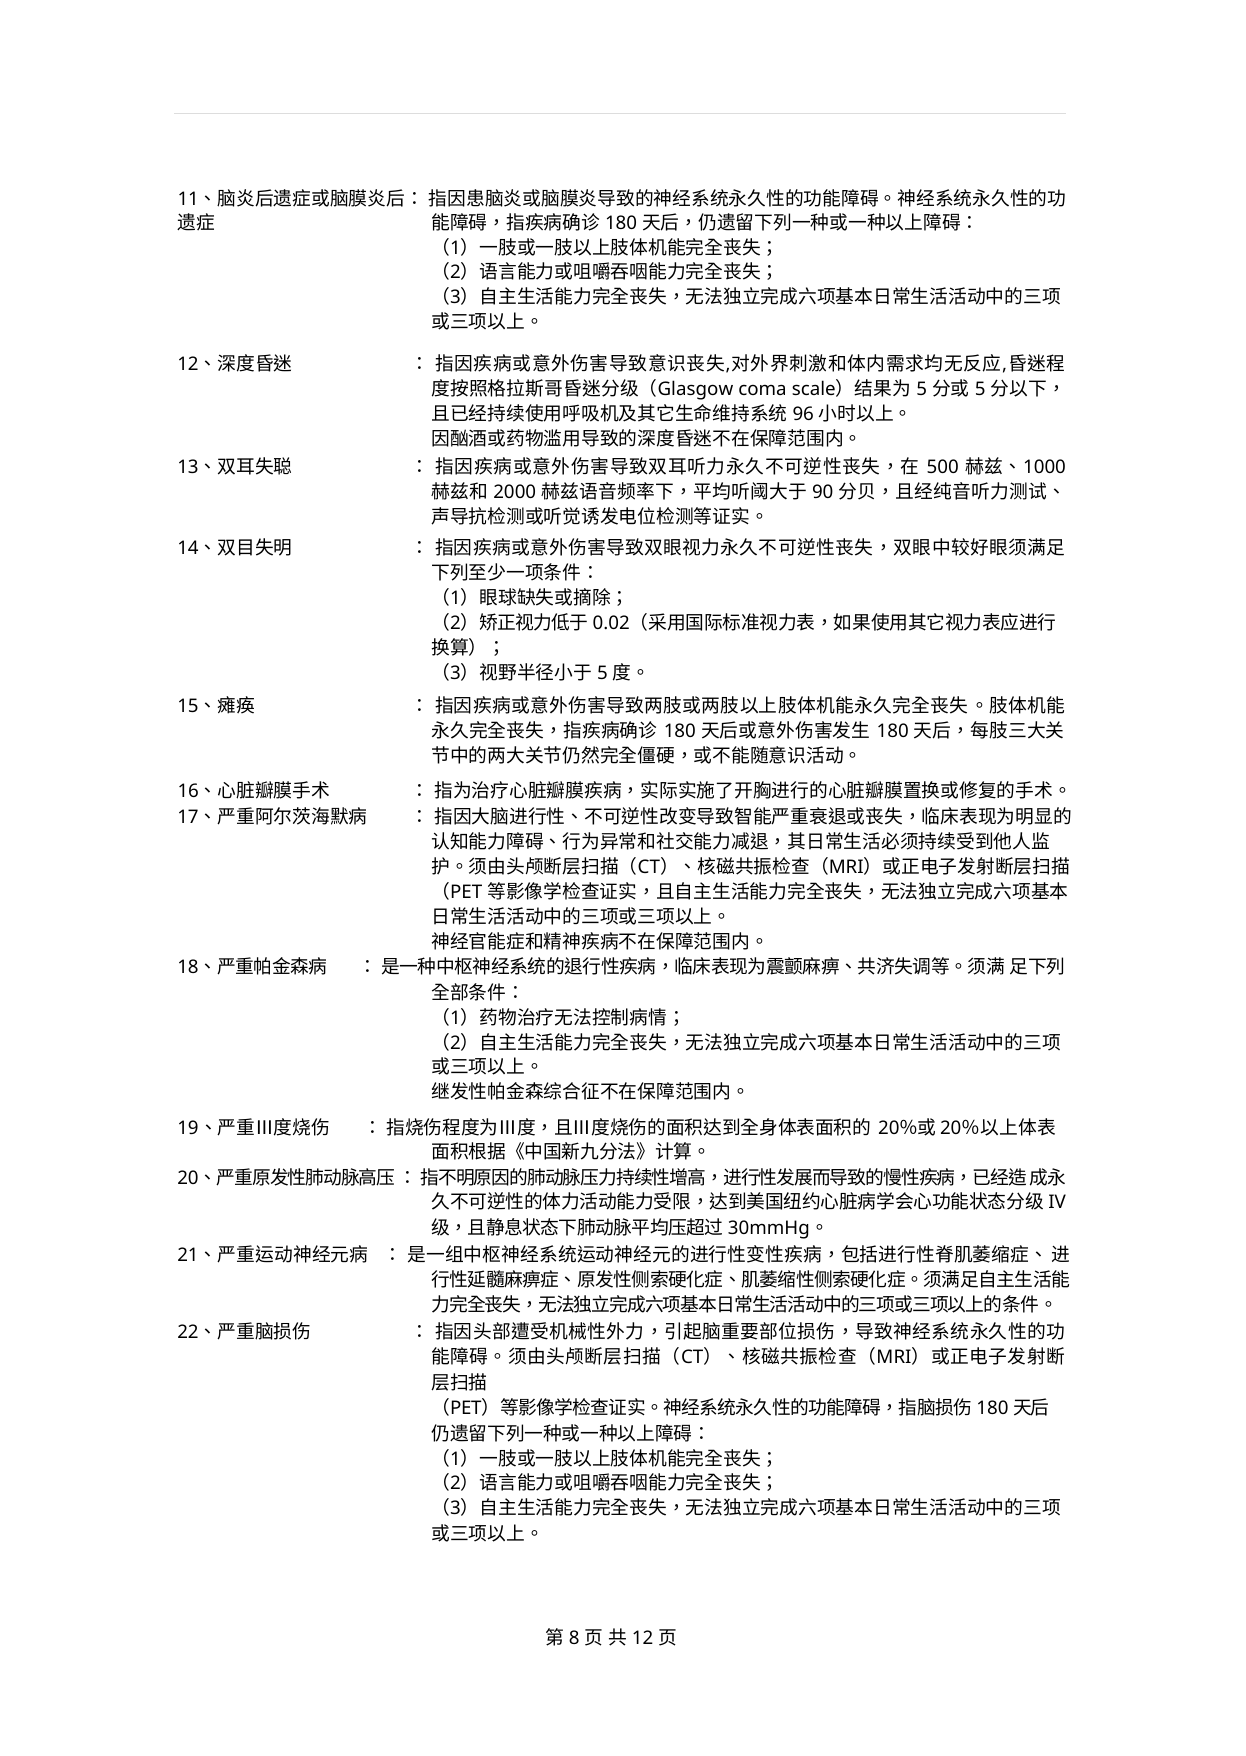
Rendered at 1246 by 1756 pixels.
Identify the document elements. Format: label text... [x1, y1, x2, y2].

text （2）语言能力或咀嚼吞咽能力完全丧失； [431, 1470, 1085, 1494]
text （1）一肢或一肢以上肢体机能完全丧失； [431, 235, 1085, 259]
text （1）眼球缺失或摘除； [431, 585, 1085, 609]
text （3）自主生活能力完全丧失，无法独立完成六项基本日常生活活动中的三项或三项以上。 [431, 284, 1066, 334]
text 21、严重运动神经元病 ： 是一组中枢神经系统运动神经元的进行性变性疾病，包括进行性脊肌萎缩症、进行性延髓麻痹症、原发性侧索硬化症、肌萎缩性侧索硬化症。须满足自主生活能力完全丧失，无法独立完成六项基本日常生活活动中的三项或三项以上的条件。 [177, 1241, 1070, 1317]
text （2）矫正视力低于 0.02（采用国际标准视力表，如果使用其它视力表应进行换算）； [431, 609, 1066, 660]
text （2）自主生活能力完全丧失，无法独立完成六项基本日常生活活动中的三项或三项以上。 [431, 1029, 1066, 1079]
text 18、严重帕金森病 ： 是一种中枢神经系统的退行性疾病，临床表现为震颤麻痹、共济失调等。须满足下列全部条件： [177, 954, 1066, 1005]
text 13、双耳失聪 ： 指因疾病或意外伤害导致双耳听力永久不可逆性丧失，在 500 赫兹、1000 赫兹和 2000 赫兹语音频率下，平均听阈大于 90 分贝，且经纯音听力测试、声导抗检测或听觉诱发电位检测等证实。 [177, 454, 1066, 529]
text （3）自主生活能力完全丧失，无法独立完成六项基本日常生活活动中的三项或三项以上。 [431, 1494, 1066, 1546]
text （1）一肢或一肢以上肢体机能完全丧失； [431, 1446, 1085, 1470]
text 12、深度昏迷 ： 指因疾病或意外伤害导致意识丧失,对外界刺激和体内需求均无反应,昏迷程度按照格拉斯哥昏迷分级（Glasgow coma scale）结果为 5 分或 5 分以下， 且已经持续使用呼吸机及其它生命维持系统 96 小时以上。 [177, 351, 1066, 426]
text 遗症 能障碍，指疾病确诊 180 天后，仍遗留下列一种或一种以上障碍： [177, 211, 1085, 235]
text 11、脑炎后遗症或脑膜炎后： 指因患脑炎或脑膜炎导致的神经系统永久性的功能障碍。神经系统永久性的功 [177, 185, 1085, 211]
text 因酗酒或药物滥用导致的深度昏迷不在保障范围内。 [431, 426, 1085, 450]
text 神经官能症和精神疾病不在保障范围内。 [431, 929, 1085, 953]
text 14、双目失明 ： 指因疾病或意外伤害导致双眼视力永久不可逆性丧失，双眼中较好眼须满足下列至少一项条件： [177, 534, 1066, 585]
text 22、严重脑损伤 ： 指因头部遭受机械性外力，引起脑重要部位损伤，导致神经系统永久性的功能障碍。须由头颅断层扫描（CT）、核磁共振检查（MRI）或正电子发射断层扫描 [177, 1318, 1066, 1394]
text （PET）等影像学检查证实。神经系统永久性的功能障碍，指脑损伤 180 天后仍遗留下列一种或一种以上障碍： [431, 1394, 1057, 1446]
text 15、瘫痪 ： 指因疾病或意外伤害导致两肢或两肢以上肢体机能永久完全丧失。肢体机能永久完全丧失，指疾病确诊 180 天后或意外伤害发生 180 天后，每肢三大关节中的两大关节仍然完全僵硬，或不能随意识活动。 [177, 692, 1066, 768]
text 16、心脏瓣膜手术 ： 指为治疗心脏瓣膜疾病，实际实施了开胸进行的心脏瓣膜置换或修复的手术。 [177, 777, 1085, 802]
text 17、严重阿尔茨海默病 ： 指因大脑进行性、不可逆性改变导致智能严重衰退或丧失，临床表现为明显的认知能力障碍、行为异常和社交能力减退，其日常生活必须持续受到他人监护。须由头颅断层扫描（CT）、核磁共振检查（MRI）或正电子发射断层扫描（PET 等影像学检查证实，且自主生活能力完全丧失，无法独立完成六项基本日常生活活动中的三项或三项以上。 [177, 803, 1075, 929]
text （2）语言能力或咀嚼吞咽能力完全丧失； [431, 259, 1085, 283]
text （3）视野半径小于 5 度。 [431, 660, 1085, 684]
text 继发性帕金森综合征不在保障范围内。 [431, 1079, 1085, 1104]
text （1）药物治疗无法控制病情； [431, 1005, 1085, 1029]
text 19、严重Ⅲ度烧伤 ： 指烧伤程度为Ⅲ度，且Ⅲ度烧伤的面积达到全身体表面积的 20％或 20％以上体表面积根据《中国新九分法》计算。 [177, 1114, 1057, 1164]
text 20、严重原发性肺动脉高压 ： 指不明原因的肺动脉压力持续性增高，进行性发展而导致的慢性疾病，已经造成永久不可逆性的体力活动能力受限，达到美国纽约心脏病学会心功能状态分级 IV 级，且静息状态下肺动脉平均压超过 30mmHg。 [177, 1164, 1066, 1239]
